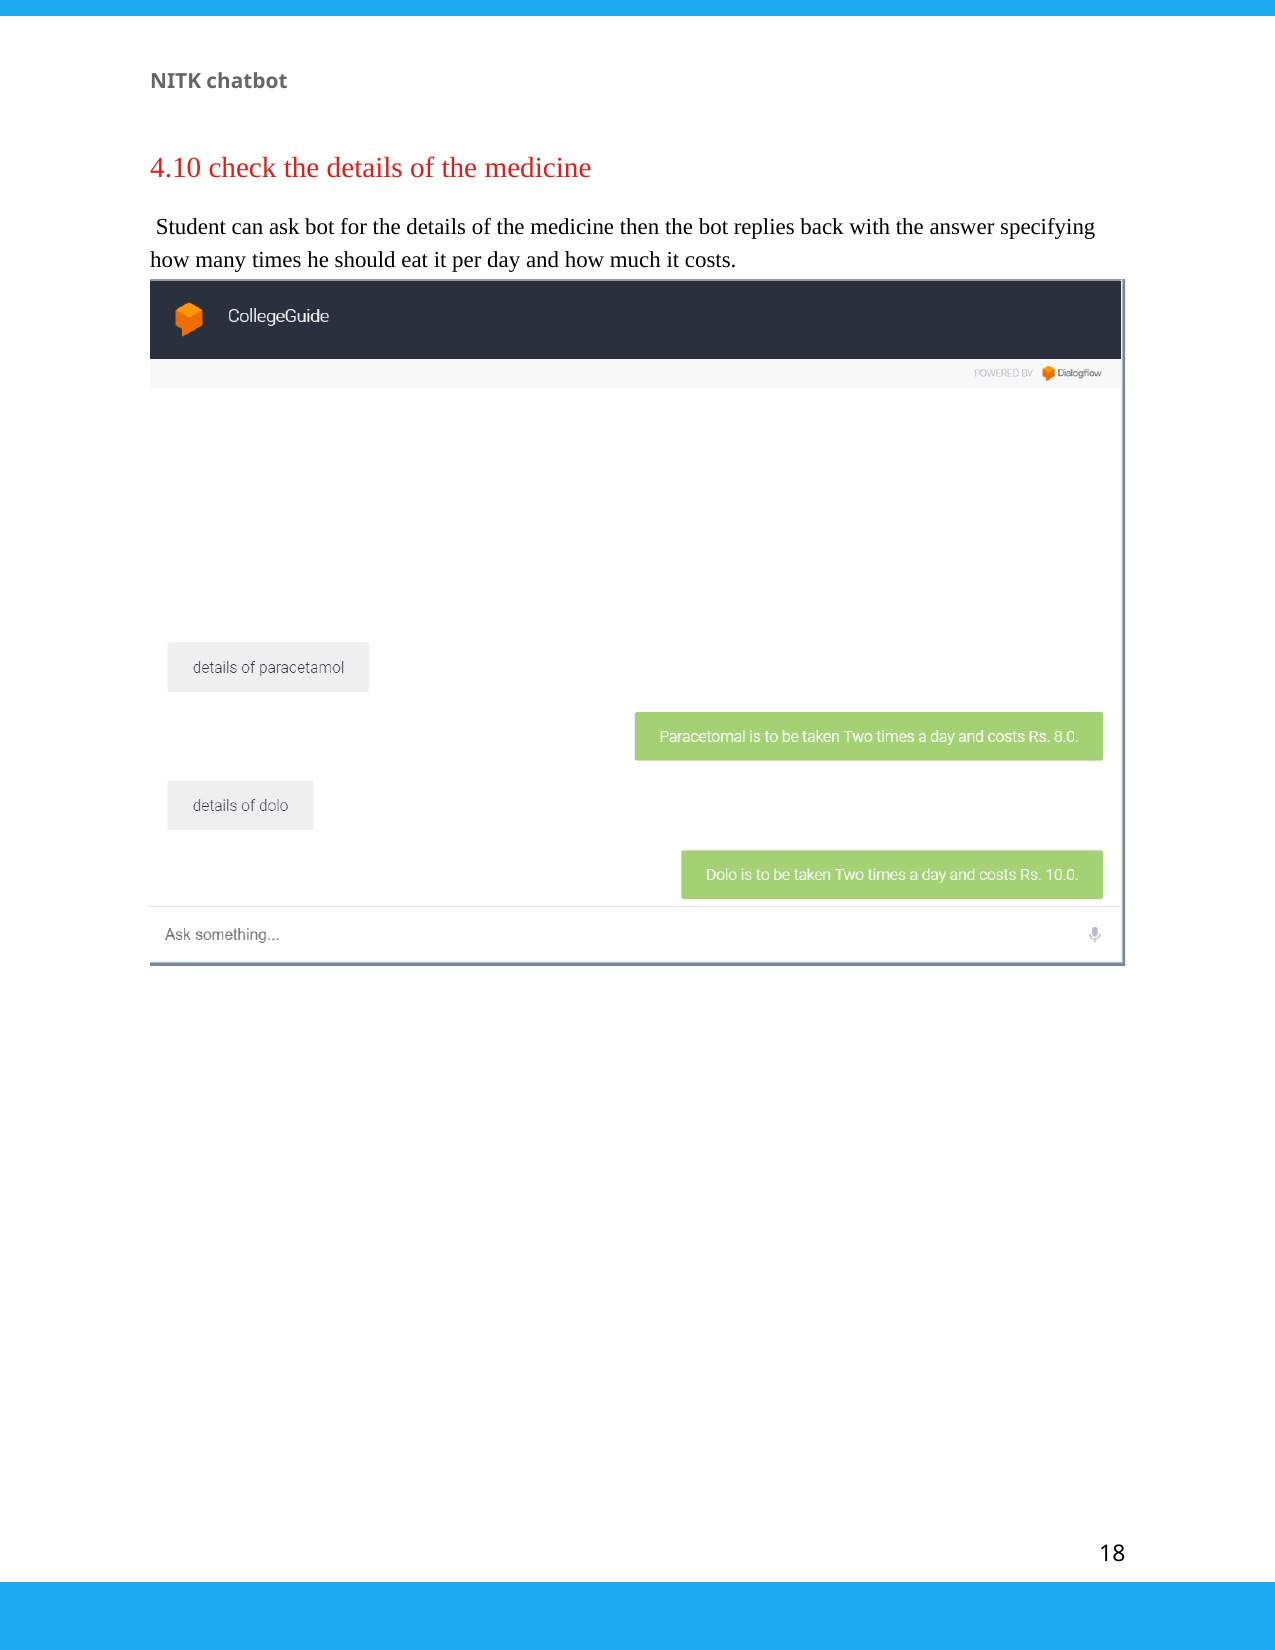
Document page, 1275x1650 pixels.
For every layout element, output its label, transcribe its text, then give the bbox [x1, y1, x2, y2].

picture [0, 0, 1275, 16]
picture [150, 279, 1125, 966]
subtitle 4.10 check the details of the medicine [150, 150, 1125, 183]
text Student can ask bot for the details of the medicine then the bot replies back with the answer specifying how many times he should eat it per day and how much it costs. [150, 213, 1125, 279]
picture [0, 1582, 1275, 1650]
